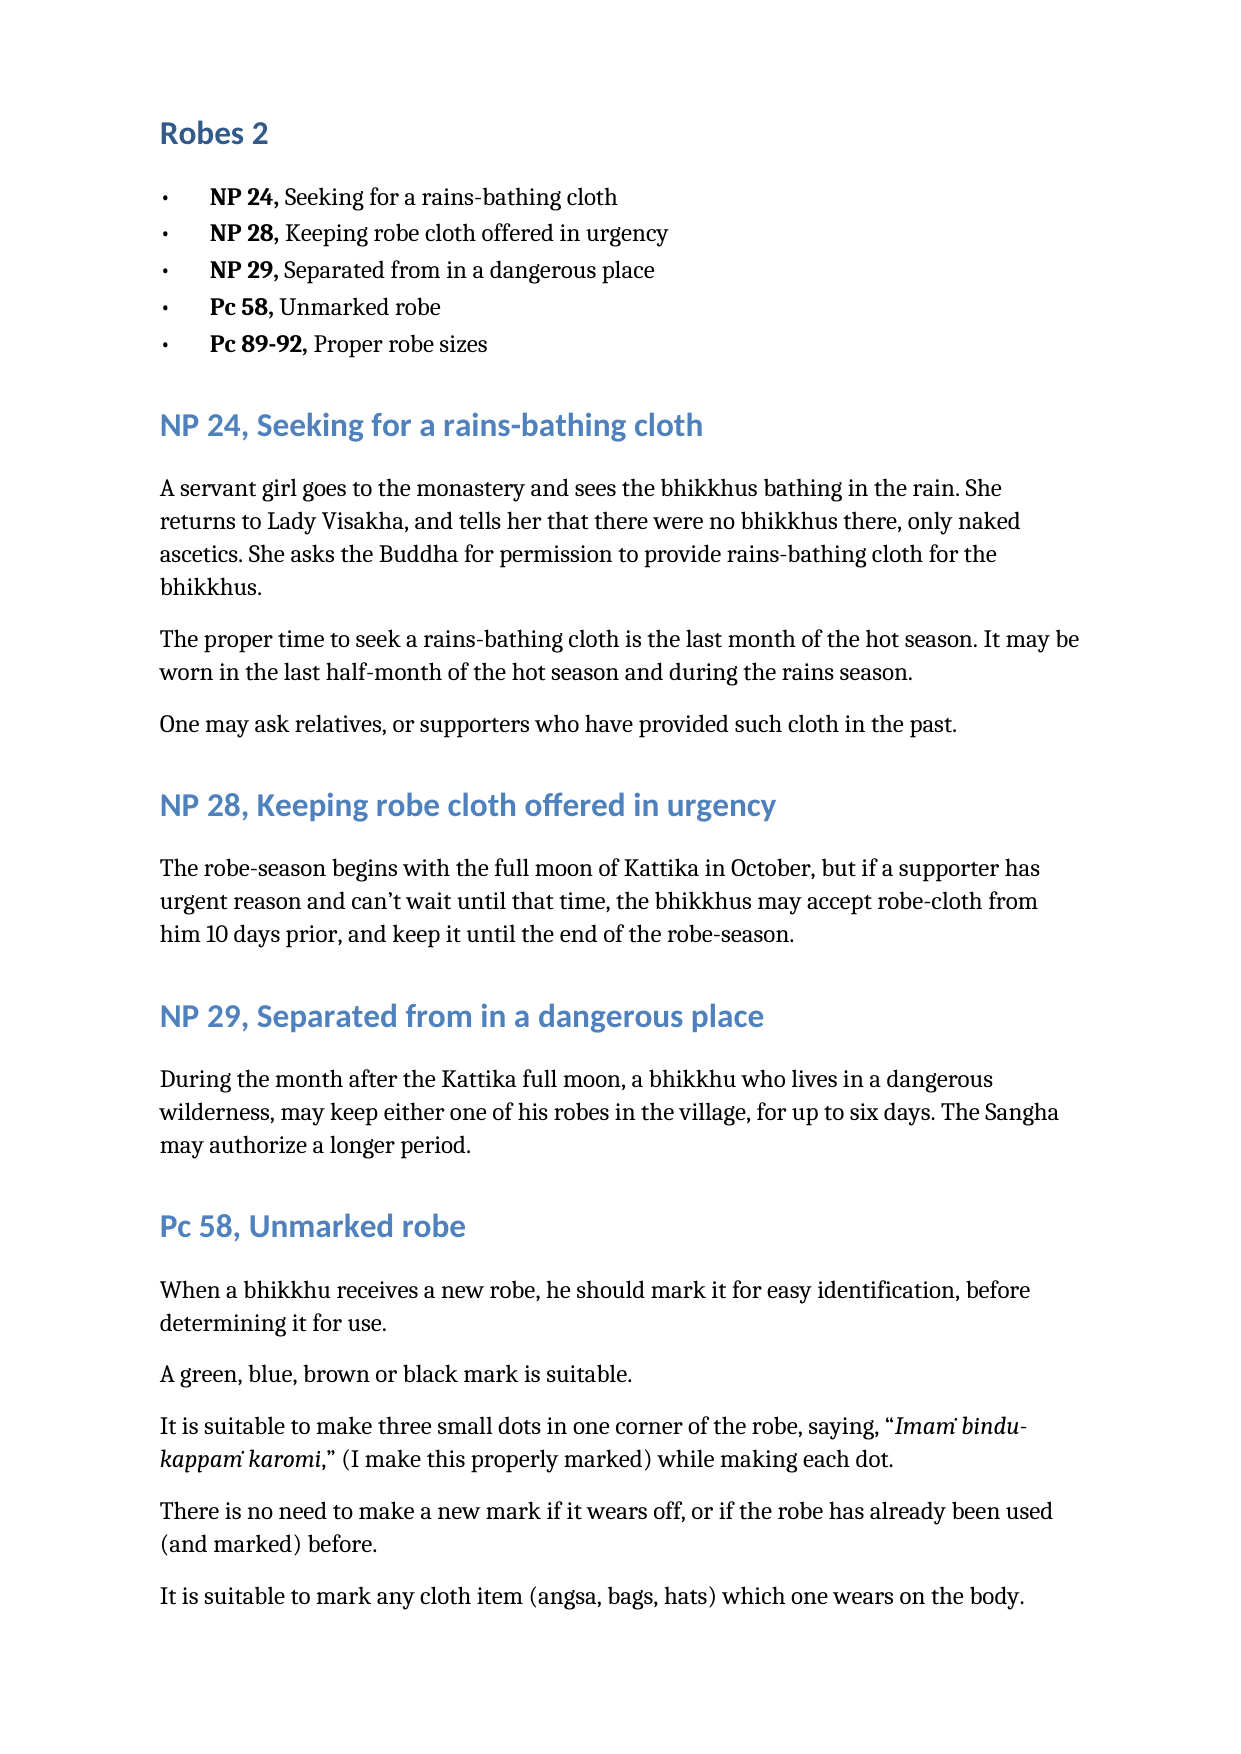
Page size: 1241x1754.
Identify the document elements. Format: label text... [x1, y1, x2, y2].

list Pc 58, Unmarked robe [159, 293, 1081, 321]
subtitle Pc 58, Unmarked robe [159, 1205, 1081, 1246]
text There is no need to make a new mark if it wears off, or if the robe has already been used (and marked) before. [159, 1497, 1081, 1559]
list Pc 89-92, Proper robe sizes [159, 329, 1081, 358]
text It is suitable to mark any cloth item (angsa, bags, hats) which one wears on the body. [159, 1582, 1081, 1610]
text It is suitable to make three small dots in one corner of the robe, saying, “Imaṁ bindu-kappaṁ karomi,” (I make this properly marked) while making each dot. [159, 1412, 1081, 1474]
list NP 28, Keeping robe cloth offered in urgency [159, 219, 1081, 248]
text The proper time to seek a rains-bathing cloth is the last month of the hot season. It may be worn in the last half-month of the hot season and during the rains season. [159, 625, 1081, 687]
subtitle NP 24, Seeking for a rains-bathing cloth [159, 404, 1081, 444]
list NP 24, Seeking for a rains-bathing cloth [159, 182, 1081, 211]
text When a bhikkhu receives a new robe, he should mark it for easy identification, before determining it for use. [159, 1276, 1081, 1337]
subtitle NP 29, Separated from in a dangerous place [159, 995, 1081, 1035]
text During the month after the Kattika full moon, a bhikkhu who lives in a dangerous wilderness, may keep either one of his robes in the village, for up to six days. The Sangha may authorize a longer period. [159, 1065, 1081, 1160]
text A green, blue, brown or black mark is suitable. [159, 1360, 1081, 1389]
list NP 29, Separated from in a dangerous place [159, 256, 1081, 285]
subtitle Robes 2 [159, 112, 1081, 153]
text One may ask relatives, or supporters who have provided such cloth in the past. [159, 710, 1081, 738]
subtitle NP 28, Keeping robe cloth offered in urgency [159, 784, 1081, 825]
text The robe-season begins with the full moon of Kattika in October, but if a supporter has urgent reason and can’t wait until that time, the bhikkhus may accept robe-cloth from him 10 days prior, and keep it until the end of the robe-season. [159, 854, 1081, 949]
text A servant girl goes to the monastery and sees the bhikkhus bathing in the rain. She returns to Lady Visakha, and tells her that there were no bhikkhus there, only naked ascetics. She asks the Buddha for permission to provide rains-bathing cloth for the bhikkhus. [159, 474, 1081, 602]
